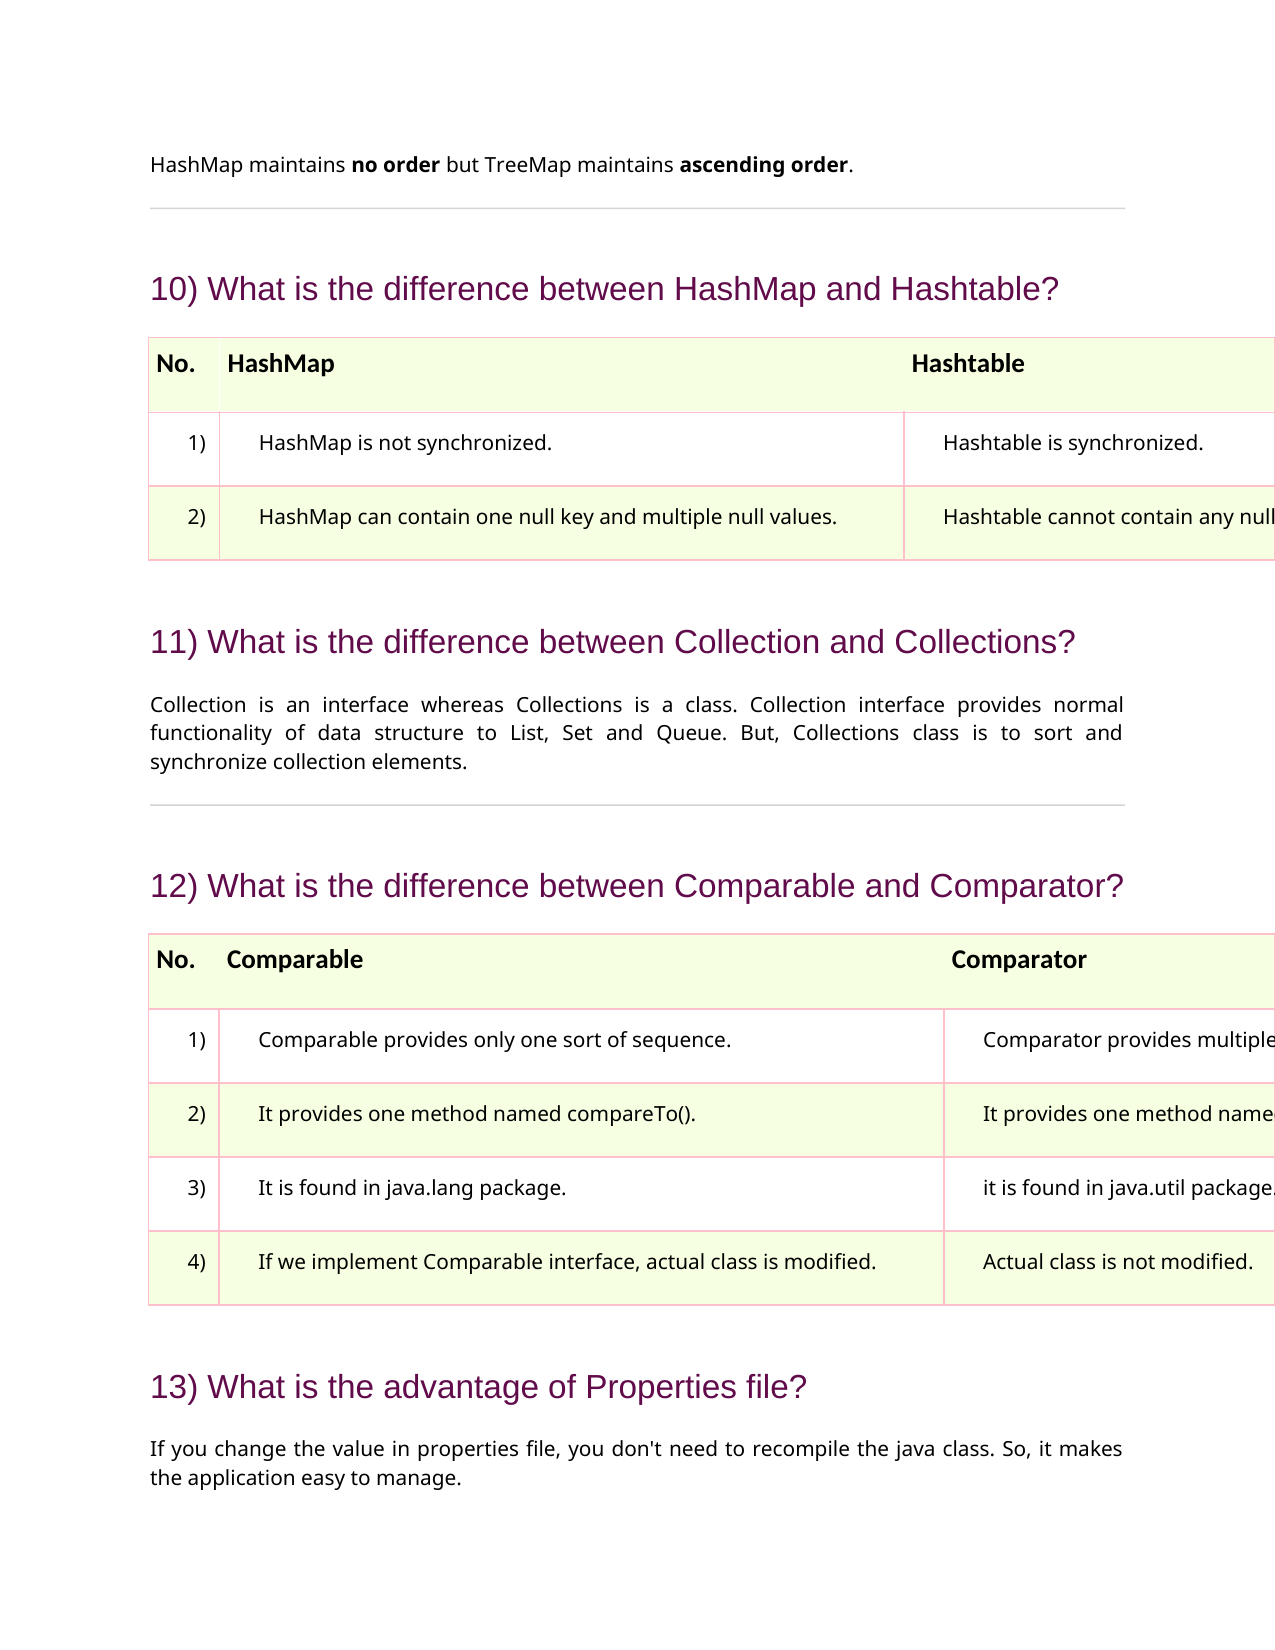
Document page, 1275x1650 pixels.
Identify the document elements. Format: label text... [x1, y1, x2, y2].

table_cell Hashtable cannot contain any null key or null value. [905, 487, 1274, 559]
table_cell Actual class is not modified. [945, 1232, 1274, 1304]
table_header Comparator [944, 935, 1274, 1008]
table_header HashMap [220, 338, 904, 411]
table_cell 1) [149, 413, 219, 485]
subtitle 13) What is the advantage of Properties file? [150, 1367, 1125, 1405]
table_header No. [149, 338, 219, 411]
table_header Comparable [219, 935, 944, 1008]
text HashMap maintains no order but TreeMap maintains ascending order. [150, 150, 1125, 178]
text If you change the value in properties file, you don't need to recompile the java class. So, it makes the application easy to manage. [150, 1434, 1125, 1491]
table_cell 1) [149, 1010, 218, 1082]
subtitle 10) What is the difference between HashMap and Hashtable? [150, 269, 1125, 307]
table_cell 3) [149, 1158, 218, 1230]
table_header Hashtable [904, 338, 1274, 411]
table_cell it is found in java.util package. [945, 1158, 1274, 1230]
subtitle 12) What is the difference between Comparable and Comparator? [150, 866, 1125, 904]
table_header No. [149, 935, 219, 1008]
table_cell It provides one method named compareTo(). [220, 1084, 943, 1156]
table_cell It is found in java.lang package. [220, 1158, 943, 1230]
table_cell 2) [149, 1084, 218, 1156]
table_cell If we implement Comparable interface, actual class is modified. [220, 1232, 943, 1304]
subtitle 11) What is the difference between Collection and Collections? [150, 622, 1125, 661]
table_cell Hashtable is synchronized. [905, 413, 1274, 485]
table_cell HashMap is not synchronized. [220, 413, 903, 485]
table_cell 2) [149, 487, 219, 559]
table_cell Comparable provides only one sort of sequence. [220, 1010, 943, 1082]
table_cell 4) [149, 1232, 218, 1304]
table_cell It provides one method named compare(). [945, 1084, 1274, 1156]
table_cell HashMap can contain one null key and multiple null values. [220, 487, 903, 559]
text Collection is an interface whereas Collections is a class. Collection interface provides normal functionality of data structure to List, Set and Queue. But, Collections class is to sort and synchronize collection elements. [150, 690, 1125, 775]
table_cell Comparator provides multiple sort of sequences. [945, 1010, 1274, 1082]
